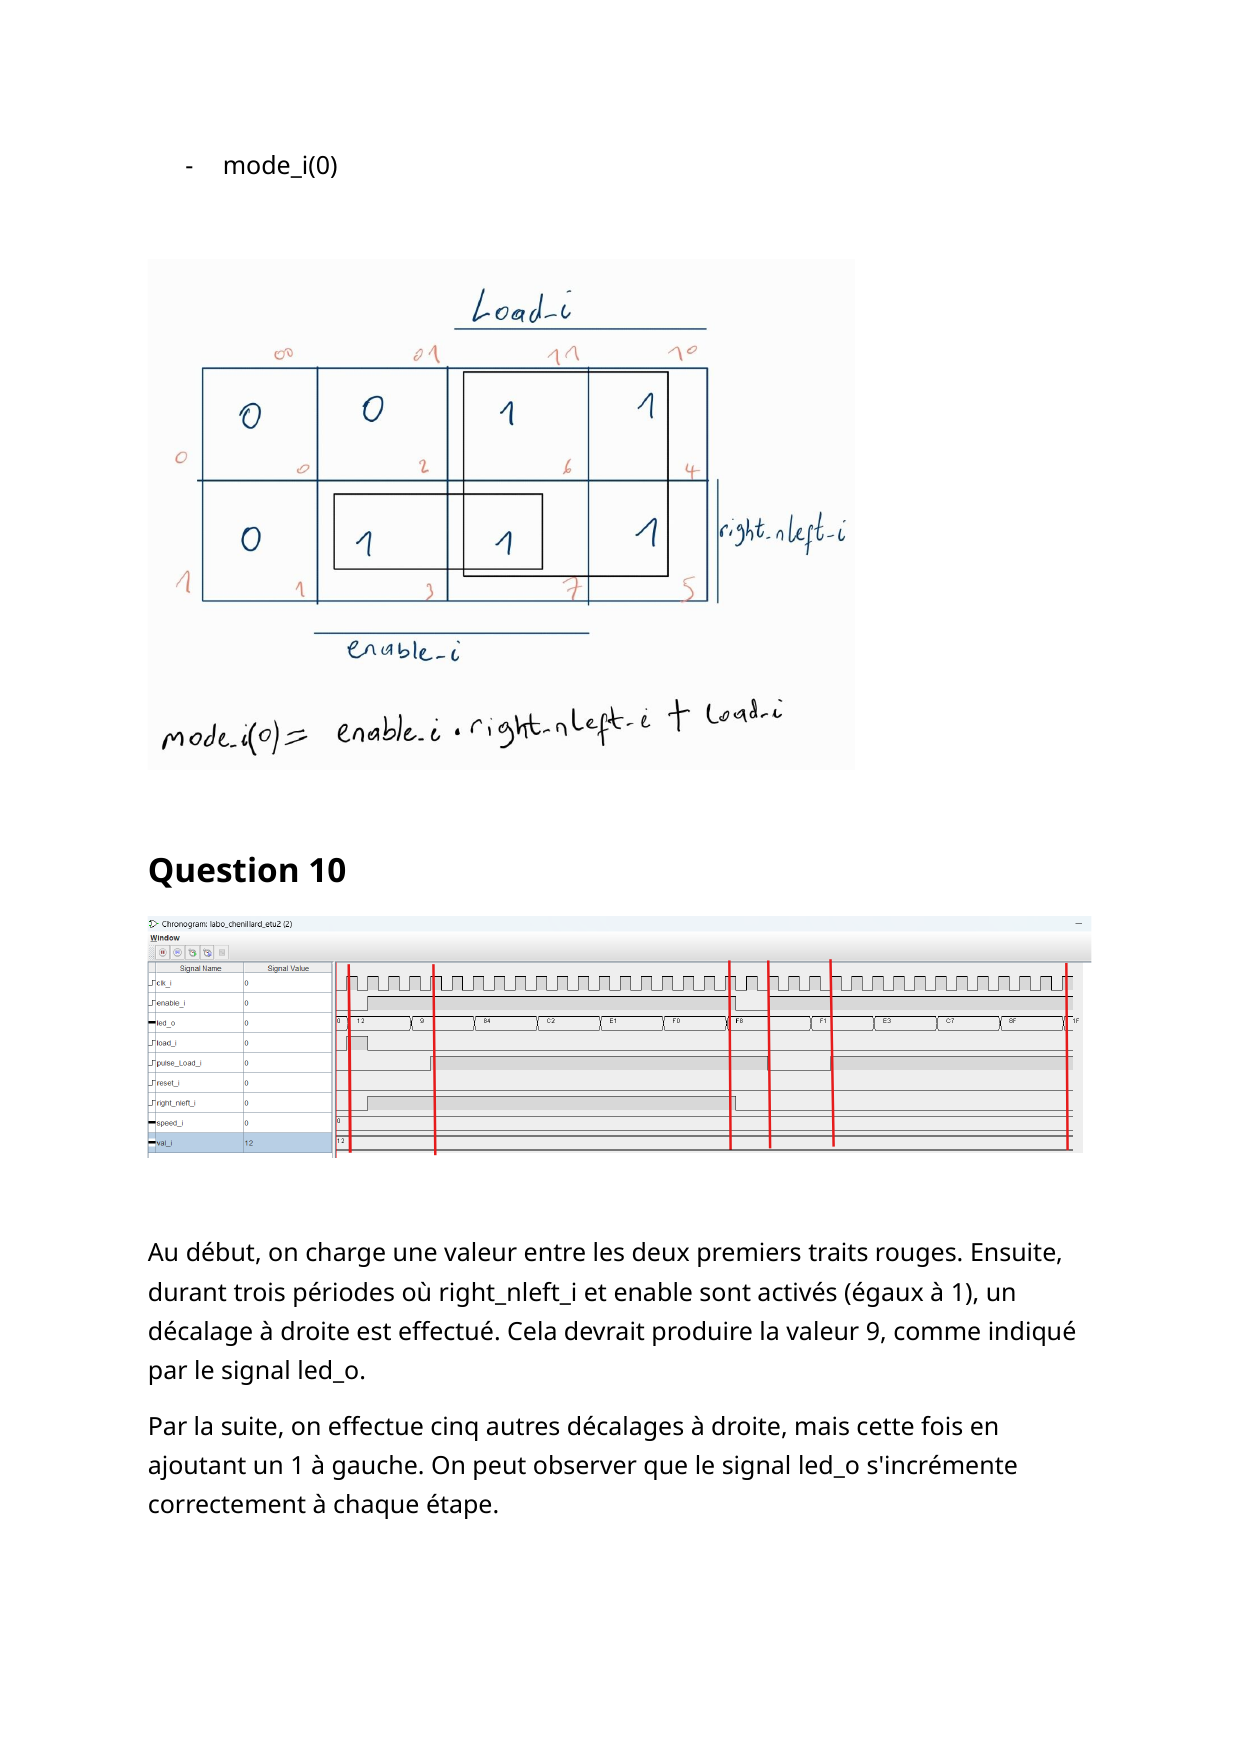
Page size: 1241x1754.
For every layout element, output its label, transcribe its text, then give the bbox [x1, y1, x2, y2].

text Par la suite, on effectue cinq autres décalages à droite, mais cette fois en ajoutant un 1 à gauche. On peut observer que le signal led_o s'incrémente correctement à chaque étape. [148, 1408, 1093, 1521]
text Au début, on charge une valeur entre les deux premiers traits rouges. Ensuite, durant trois périodes où right_nleft_i et enable sont activés (égaux à 1), un décalage à droite est effectué. Cela devrait produire la valeur 9, comme indiqué par le signal led_o. [148, 1235, 1093, 1387]
list mode_i(0) [185, 148, 1093, 182]
picture [147, 916, 1092, 1158]
text Question 10 [148, 847, 1093, 893]
picture [147, 259, 855, 770]
